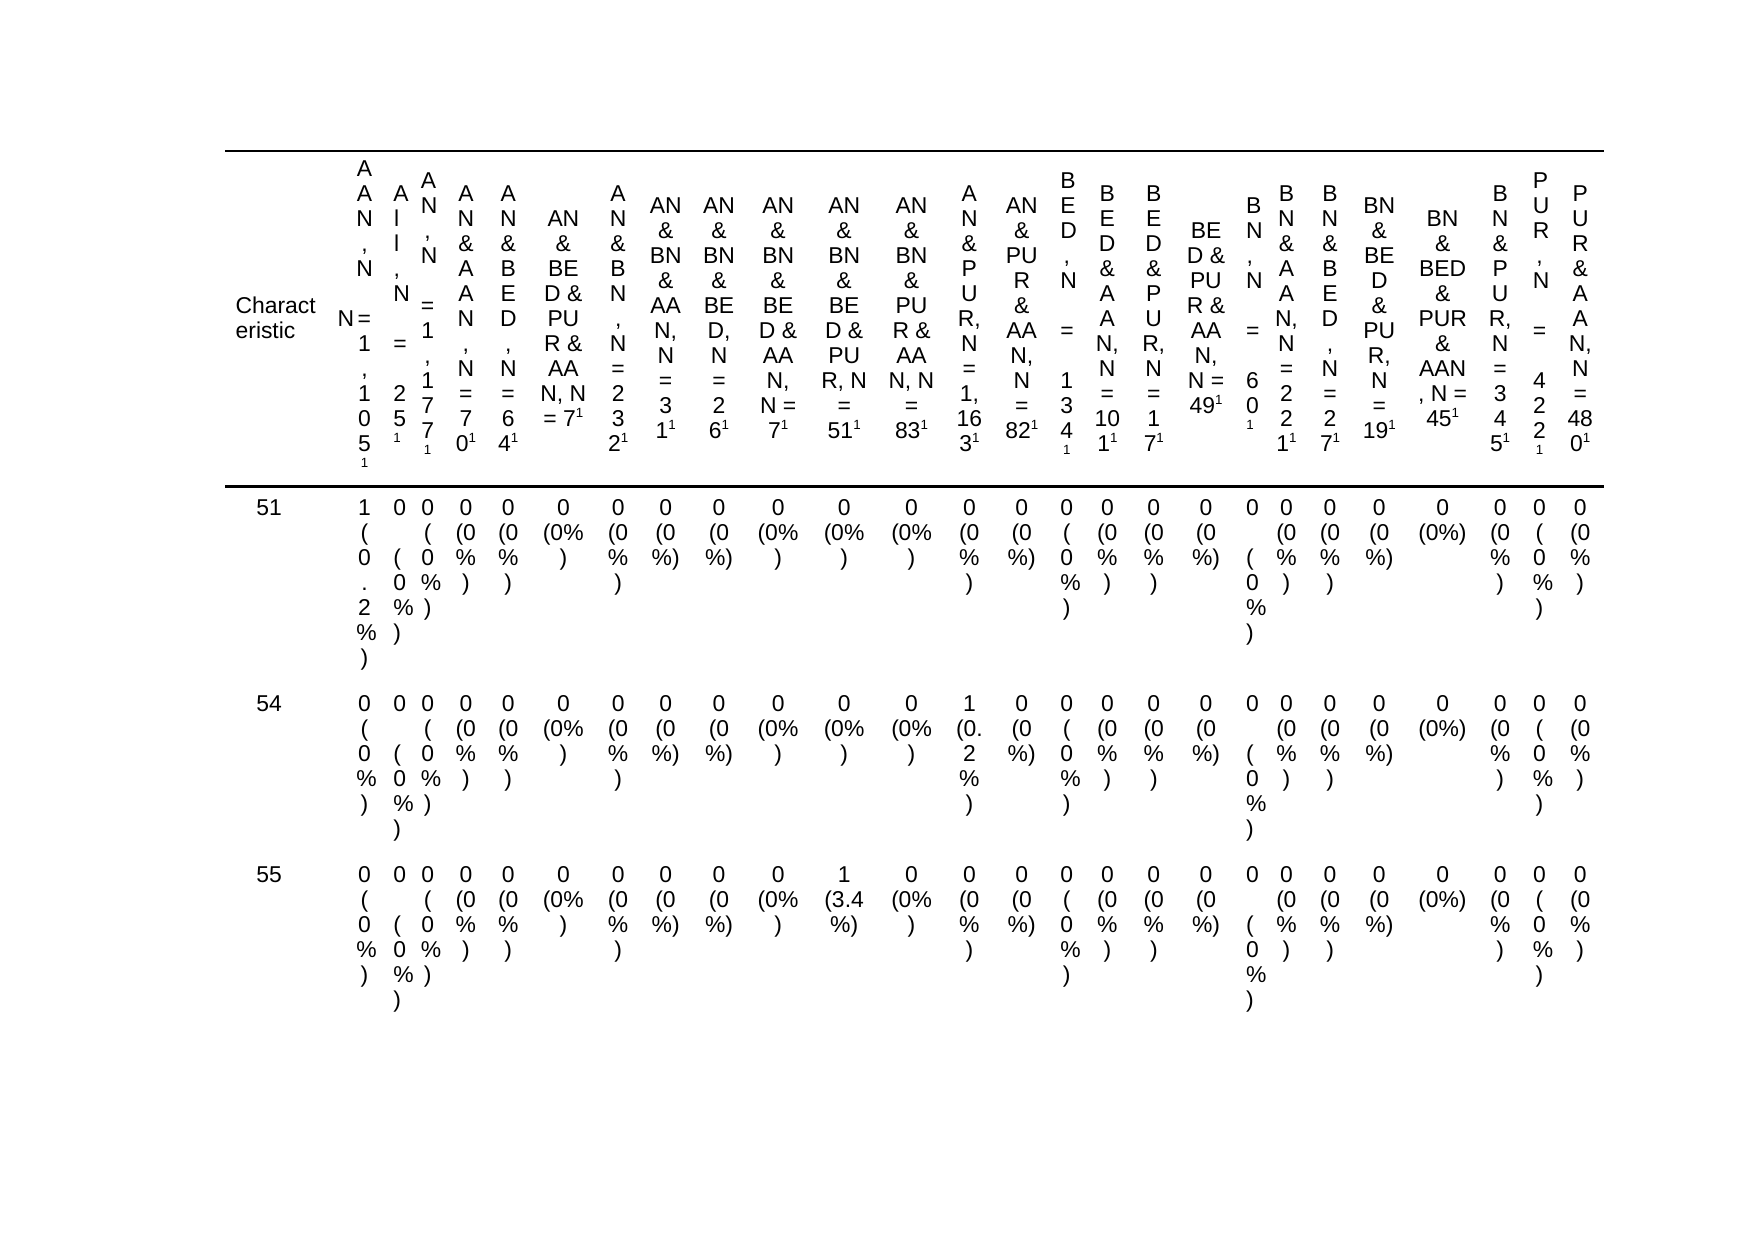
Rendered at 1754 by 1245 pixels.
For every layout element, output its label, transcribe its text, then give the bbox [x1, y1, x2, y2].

table_header AN, N = 1,1771 [410, 152, 444, 485]
table_header AN & BN & BED & AAN, N = 71 [746, 152, 810, 485]
table_header BED & PUR, N = 171 [1131, 152, 1176, 485]
table_header AN & BED, N = 641 [487, 152, 529, 485]
table_header BN & AAN, N = 2211 [1264, 152, 1308, 485]
table_header BED & AAN, N = 1011 [1083, 152, 1131, 485]
table_header AAN, N = 1,1051 [346, 152, 383, 485]
table_header BED, N = 1341 [1050, 152, 1083, 485]
table_header BED & PUR & AAN, N = 491 [1176, 152, 1235, 485]
table_header Characteristic [225, 152, 327, 485]
table_header BN & BED & PUR & AAN, N = 451 [1407, 152, 1477, 485]
table_header All, N = 251 [383, 152, 410, 485]
table_header AN & BED & PUR & AAN, N = 71 [529, 152, 597, 485]
table_header AN & BN & PUR & AAN, N = 831 [878, 152, 945, 485]
table_header PUR & AAN, N = 4801 [1556, 152, 1604, 485]
table_header AN & BN & AAN, N = 311 [639, 152, 692, 485]
table_header AN & BN, N = 2321 [597, 152, 639, 485]
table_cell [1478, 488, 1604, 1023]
table_header AN & PUR & AAN, N = 821 [993, 152, 1050, 485]
table_header AN & AAN, N = 701 [445, 152, 487, 485]
table_header AN & BN & BED, N = 261 [692, 152, 746, 485]
table_header N [327, 152, 346, 485]
table_header BN, N = 601 [1235, 152, 1264, 485]
table_header AN & BN & BED & PUR, N = 511 [810, 152, 878, 485]
table_header PUR, N = 4221 [1522, 152, 1556, 485]
table_header BN & PUR, N = 3451 [1478, 152, 1522, 485]
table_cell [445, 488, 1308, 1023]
table_header AN & PUR, N = 1,1631 [945, 152, 993, 485]
table_header BN & BED, N = 271 [1309, 152, 1351, 485]
table_header BN & BED & PUR, N = 191 [1351, 152, 1407, 485]
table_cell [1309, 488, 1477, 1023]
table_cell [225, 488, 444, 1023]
